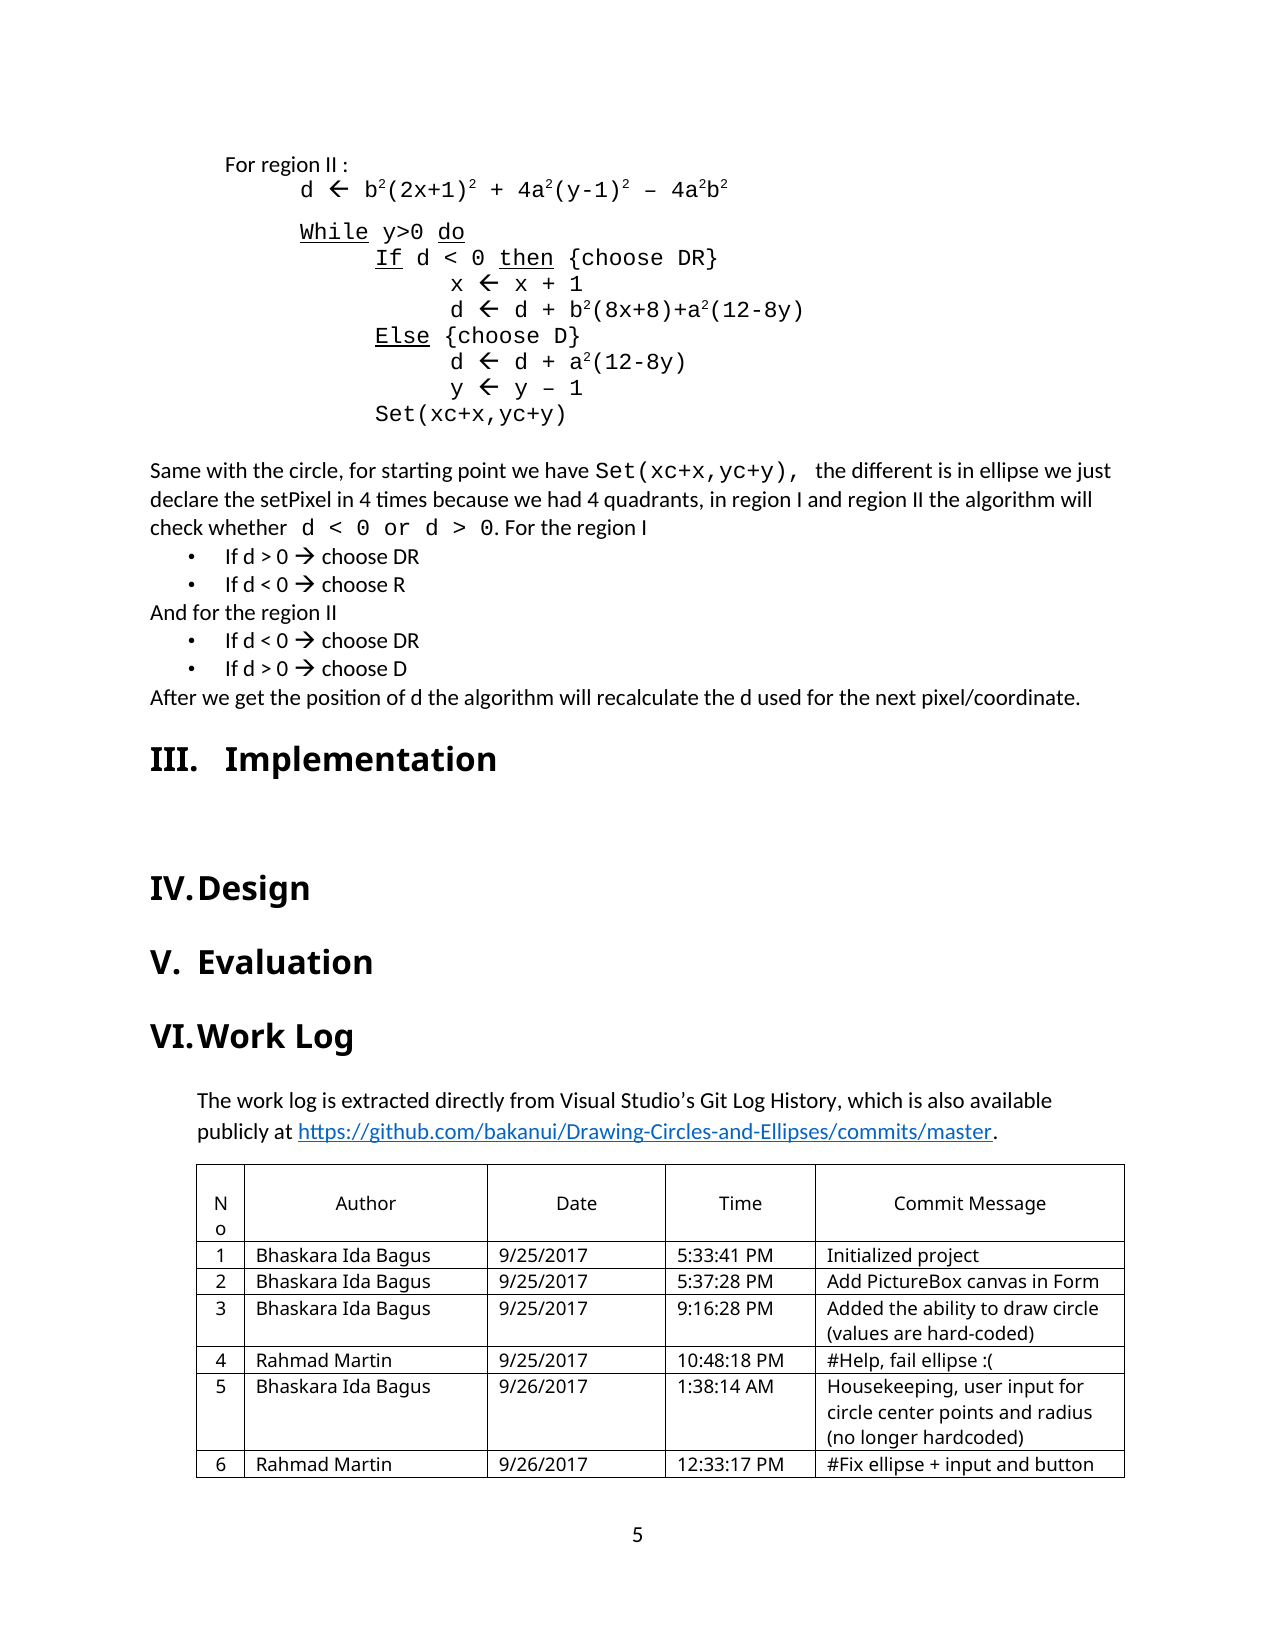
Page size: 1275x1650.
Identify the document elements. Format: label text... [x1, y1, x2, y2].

text For region II : [150, 150, 1125, 178]
text Else {choose D} [150, 324, 1125, 350]
table_cell 9/25/2017 [488, 1242, 665, 1267]
table_cell 5 [197, 1374, 244, 1450]
table_cell 12:33:17 PM [666, 1451, 815, 1477]
table_cell 6 [197, 1451, 244, 1477]
table_cell Bhaskara Ida Bagus [245, 1374, 487, 1450]
text After we get the position of d the algorithm will recalculate the d used for the next pixel/coordinate. [150, 683, 1125, 711]
table_cell Rahmad Martin [245, 1347, 487, 1373]
table_cell 4 [197, 1347, 244, 1373]
subtitle Implementation [150, 736, 1125, 781]
text d d + b2(8x+8)+a2(12-8y) [150, 298, 1125, 324]
table_header Author [245, 1165, 487, 1241]
subtitle Design [150, 865, 1125, 910]
text d b2(2x+1)2 + 4a2(y-1)2 – 4a2b2 [150, 178, 1125, 204]
table_cell 1:38:14 AM [666, 1374, 815, 1450]
table_cell Housekeeping, user input for circle center points and radius (no longer hardcoded) [816, 1374, 1124, 1450]
text If d < 0 then {choose DR} [150, 247, 1125, 272]
text y y – 1 [150, 376, 1125, 402]
table_cell Added the ability to draw circle (values are hard-coded) [816, 1295, 1124, 1346]
text Set(xc+x,yc+y) [150, 402, 1125, 428]
list If d < 0 choose DR [187, 627, 1125, 654]
text Same with the circle, for starting point we have Set(xc+x,yc+y), the different is in ellipse we just declare the setPixel in 4 times because we had 4 quadrants, in region I and region II the algorithm will check whether d < 0 or d > 0. For the region I [150, 456, 1125, 542]
table_cell Rahmad Martin [245, 1451, 487, 1477]
table_cell 9/25/2017 [488, 1269, 665, 1294]
table_cell Initialized project [816, 1242, 1124, 1267]
table_cell Bhaskara Ida Bagus [245, 1242, 487, 1267]
table_cell #Help, fail ellipse :( [816, 1347, 1124, 1373]
table_cell 2 [197, 1269, 244, 1294]
subtitle Work Log [150, 1013, 1125, 1058]
table_cell 10:48:18 PM [666, 1347, 815, 1373]
table_cell #Fix ellipse + input and button [816, 1451, 1124, 1477]
table_cell 9/26/2017 [488, 1451, 665, 1477]
table_header Commit Message [816, 1165, 1124, 1241]
table_cell Bhaskara Ida Bagus [245, 1295, 487, 1346]
table_cell 5:37:28 PM [666, 1269, 815, 1294]
table_cell Add PictureBox canvas in Form [816, 1269, 1124, 1294]
text x x + 1 [150, 272, 1125, 298]
table_cell 9/26/2017 [488, 1374, 665, 1450]
table_cell Bhaskara Ida Bagus [245, 1269, 487, 1294]
table_cell 9/25/2017 [488, 1347, 665, 1373]
table_cell 1 [197, 1242, 244, 1267]
table_header Date [488, 1165, 665, 1241]
table_cell 3 [197, 1295, 244, 1346]
table_header No [197, 1165, 244, 1241]
table_cell 9:16:28 PM [666, 1295, 815, 1346]
list If d > 0 choose DR [187, 542, 1125, 571]
text And for the region II [150, 598, 1125, 627]
table_cell 5:33:41 PM [666, 1242, 815, 1267]
subtitle Evaluation [150, 939, 1125, 984]
table_cell 9/25/2017 [488, 1295, 665, 1346]
table_header Time [666, 1165, 815, 1241]
text The work log is extracted directly from Visual Studio’s Git Log History, which is also available publicly at https://github.com/bakanui/Drawing-Circles-and-Ellipses/commits/master. [197, 1087, 1125, 1145]
text While y>0 do [225, 221, 1125, 247]
text d d + a2(12-8y) [150, 350, 1125, 376]
list If d < 0 choose R [187, 571, 1125, 598]
list If d > 0 choose D [187, 654, 1125, 683]
